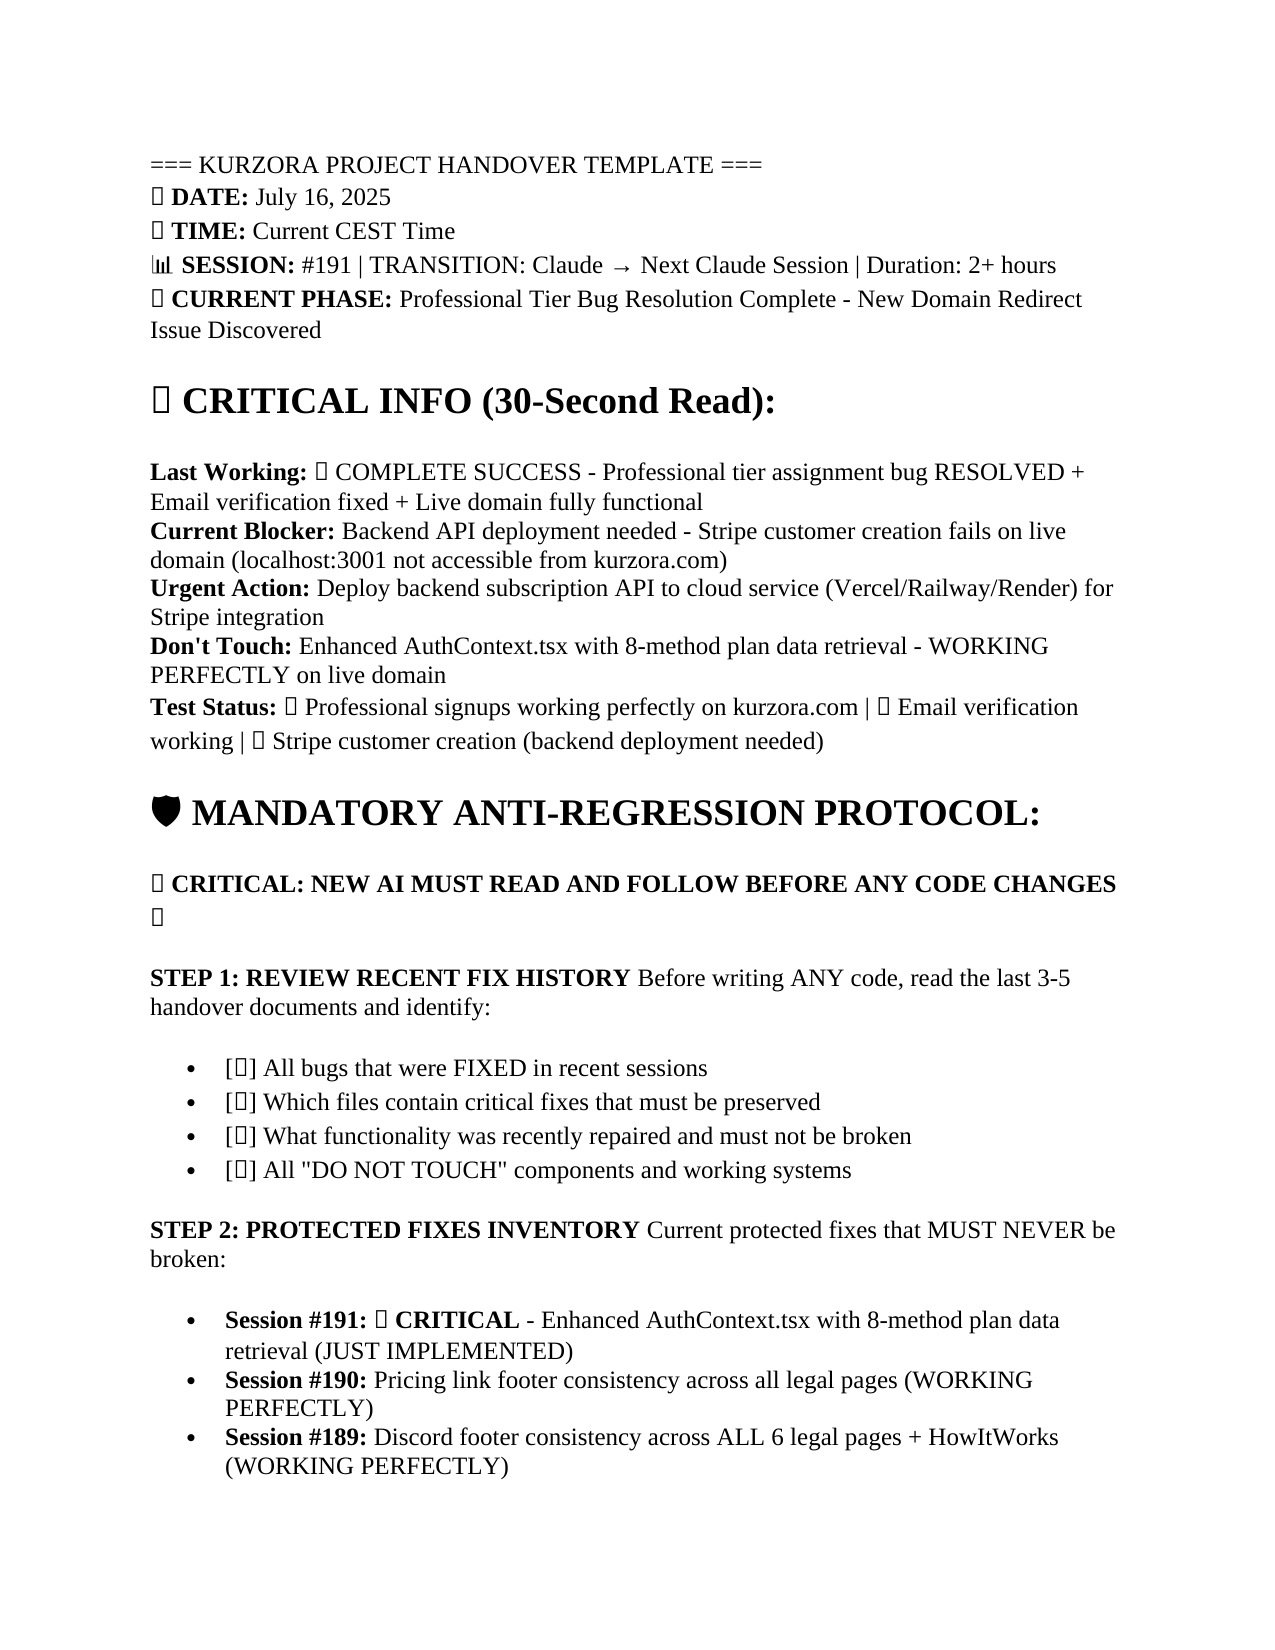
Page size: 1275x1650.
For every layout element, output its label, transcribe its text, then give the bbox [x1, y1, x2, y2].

list [✅] Which files contain critical fixes that must be preserved [187, 1084, 1125, 1118]
text 🚨 CRITICAL INFO (30-Second Read): [150, 373, 1125, 424]
text === KURZORA PROJECT HANDOVER TEMPLATE === 📅 DATE: July 16, 2025 ⏰ TIME: Current CEST Time 📊 SESSION: #191 | TRANSITION: Claude → Next Claude Session | Duration: 2+ hours 🎯 CURRENT PHASE: Professional Tier Bug Resolution Complete - New Domain Redirect Issue Discovered [150, 150, 1125, 344]
text 🛡️ MANDATORY ANTI-REGRESSION PROTOCOL: [150, 786, 1125, 837]
list [✅] All "DO NOT TOUCH" components and working systems [187, 1152, 1125, 1186]
list [✅] What functionality was recently repaired and must not be broken [187, 1118, 1125, 1152]
text STEP 1: REVIEW RECENT FIX HISTORY Before writing ANY code, read the last 3-5 handover documents and identify: [150, 963, 1125, 1021]
list [✅] All bugs that were FIXED in recent sessions [187, 1050, 1125, 1084]
list Session #190: Pricing link footer consistency across all legal pages (WORKING PERFECTLY) [187, 1365, 1125, 1422]
text STEP 2: PROTECTED FIXES INVENTORY Current protected fixes that MUST NEVER be broken: [150, 1215, 1125, 1273]
text Last Working: ✅ COMPLETE SUCCESS - Professional tier assignment bug RESOLVED + Email verification fixed + Live domain fully functional Current Blocker: Backend API deployment needed - Stripe customer creation fails on live domain (localhost:3001 not accessible from kurzora.com) Urgent Action: Deploy backend subscription API to cloud service (Vercel/Railway/Render) for Stripe integration Don't Touch: Enhanced AuthContext.tsx with 8-method plan data retrieval - WORKING PERFECTLY on live domain Test Status: ✅ Professional signups working perfectly on kurzora.com | ✅ Email verification working | ❌ Stripe customer creation (backend deployment needed) [150, 453, 1125, 757]
list Session #191: 🚨 CRITICAL - Enhanced AuthContext.tsx with 8-method plan data retrieval (JUST IMPLEMENTED) [187, 1302, 1125, 1365]
list Session #189: Discord footer consistency across ALL 6 legal pages + HowItWorks (WORKING PERFECTLY) [187, 1422, 1125, 1480]
text 🚨 CRITICAL: NEW AI MUST READ AND FOLLOW BEFORE ANY CODE CHANGES 🚨 [150, 866, 1125, 934]
